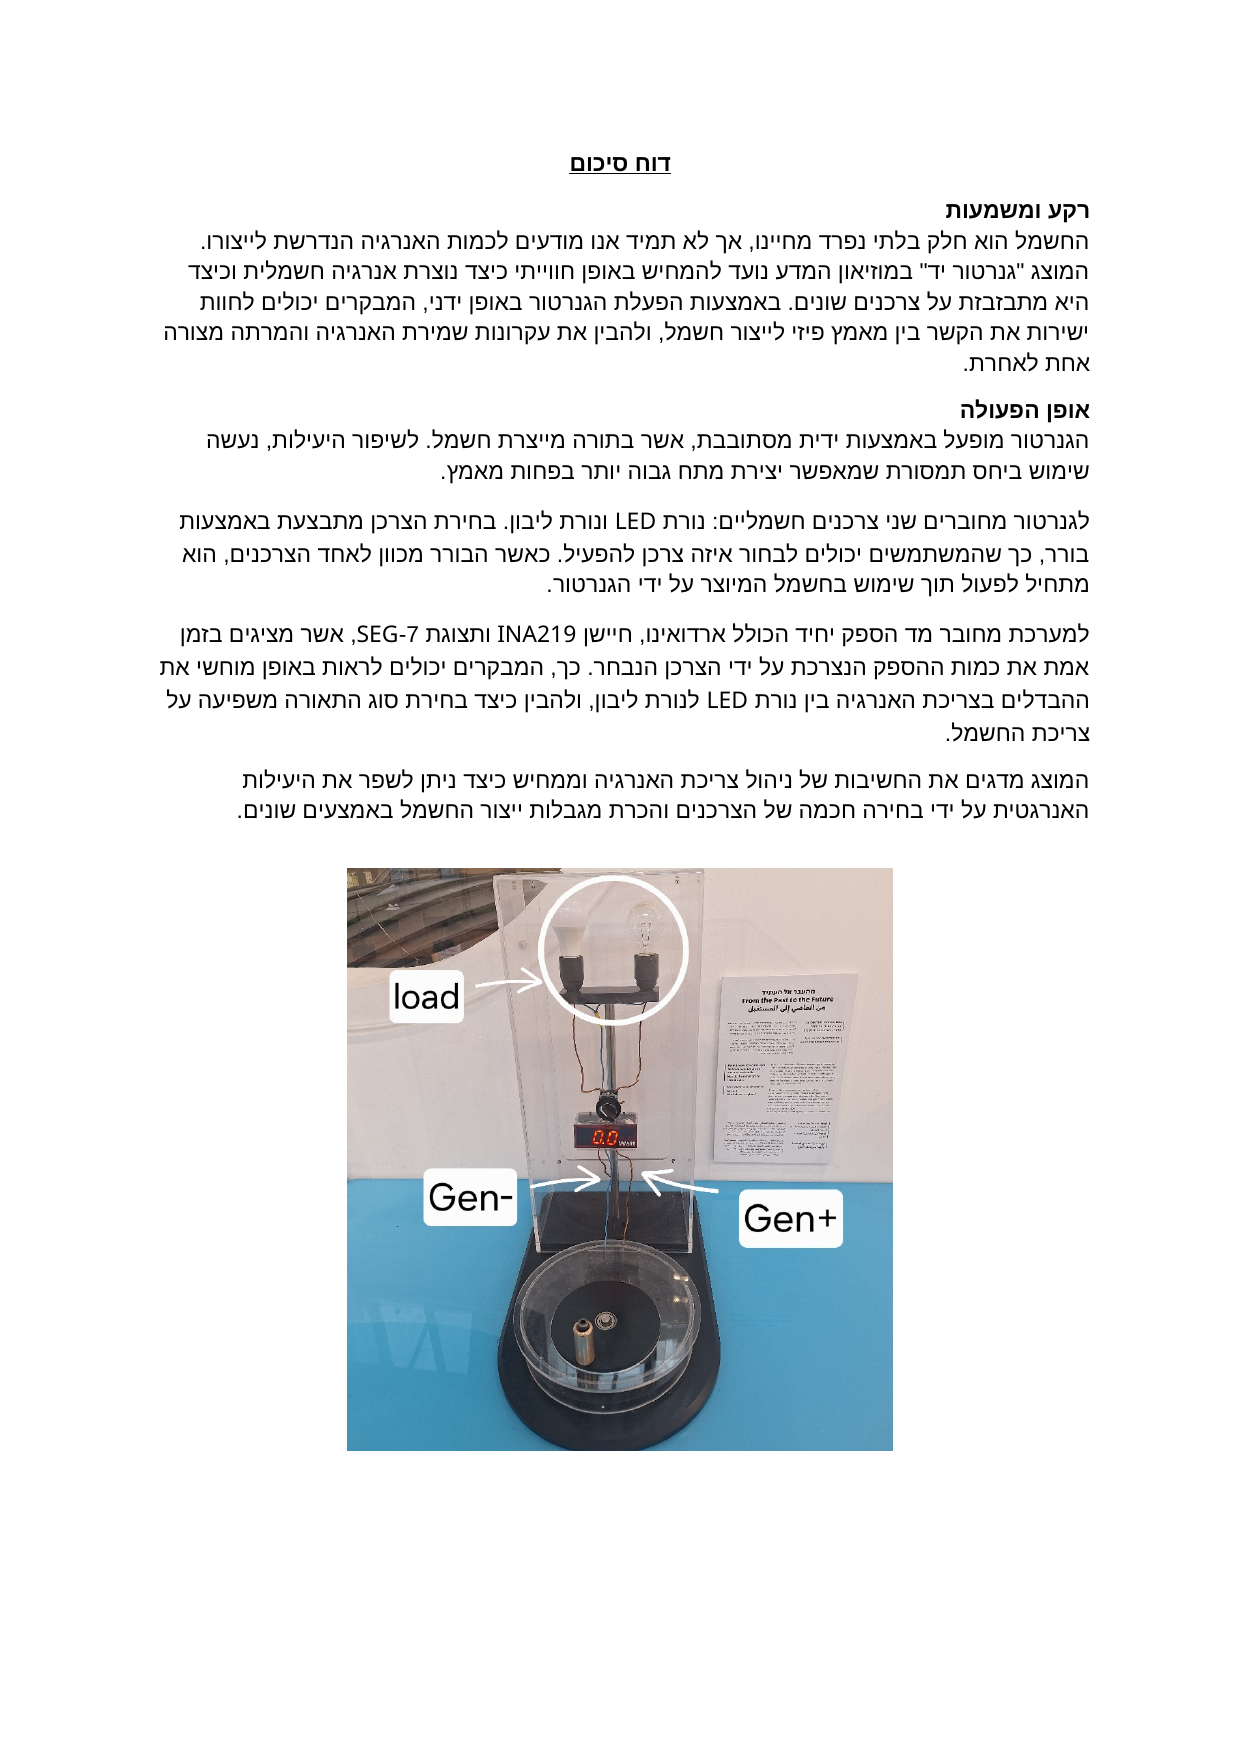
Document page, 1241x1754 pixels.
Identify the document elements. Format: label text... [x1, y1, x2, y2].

text המוצג מדגים את החשיבות של ניהול צריכת האנרגיה וממחיש כיצד ניתן לשפר את היעילות האנרגטית על ידי בחירה חכמה של הצרכנים והכרת מגבלות ייצור החשמל באמצעים שונים. [150, 767, 1090, 824]
text רקע ומשמעות החשמל הוא חלק בלתי נפרד מחיינו, אך לא תמיד אנו מודעים לכמות האנרגיה הנדרשת לייצורו. המוצג "גנרטור יד" במוזיאון המדע נועד להמחיש באופן חווייתי כיצד נוצרת אנרגיה חשמלית וכיצד היא מתבזבזת על צרכנים שונים. באמצעות הפעלת הגנרטור באופן ידני, המבקרים יכולים לחוות ישירות את הקשר בין מאמץ פיזי לייצור חשמל, ולהבין את עקרונות שמירת האנרגיה והמרתה מצורה אחת לאחרת. [150, 197, 1090, 376]
text למערכת מחובר מד הספק יחיד הכולל ארדואינו, חיישן INA219 ותצוגת 7-SEG, אשר מציגים בזמן אמת את כמות ההספק הנצרכת על ידי הצרכן הנבחר. כך, המבקרים יכולים לראות באופן מוחשי את ההבדלים בצריכת האנרגיה בין נורת LED לנורת ליבון, ולהבין כיצד בחירת סוג התאורה משפיעה על צריכת החשמל. [150, 618, 1090, 746]
text דוח סיכום [150, 150, 1090, 176]
text אופן הפעולה הגנרטור מופעל באמצעות ידית מסתובבת, אשר בתורה מייצרת חשמל. לשיפור היעילות, נעשה שימוש ביחס תמסורת שמאפשר יצירת מתח גבוה יותר בפחות מאמץ. [150, 397, 1090, 484]
picture [347, 868, 893, 1451]
text לגנרטור מחוברים שני צרכנים חשמליים: נורת LED ונורת ליבון. בחירת הצרכן מתבצעת באמצעות בורר, כך שהמשתמשים יכולים לבחור איזה צרכן להפעיל. כאשר הבורר מכוון לאחד הצרכנים, הוא מתחיל לפעול תוך שימוש בחשמל המיוצר על ידי הגנרטור. [150, 505, 1090, 597]
